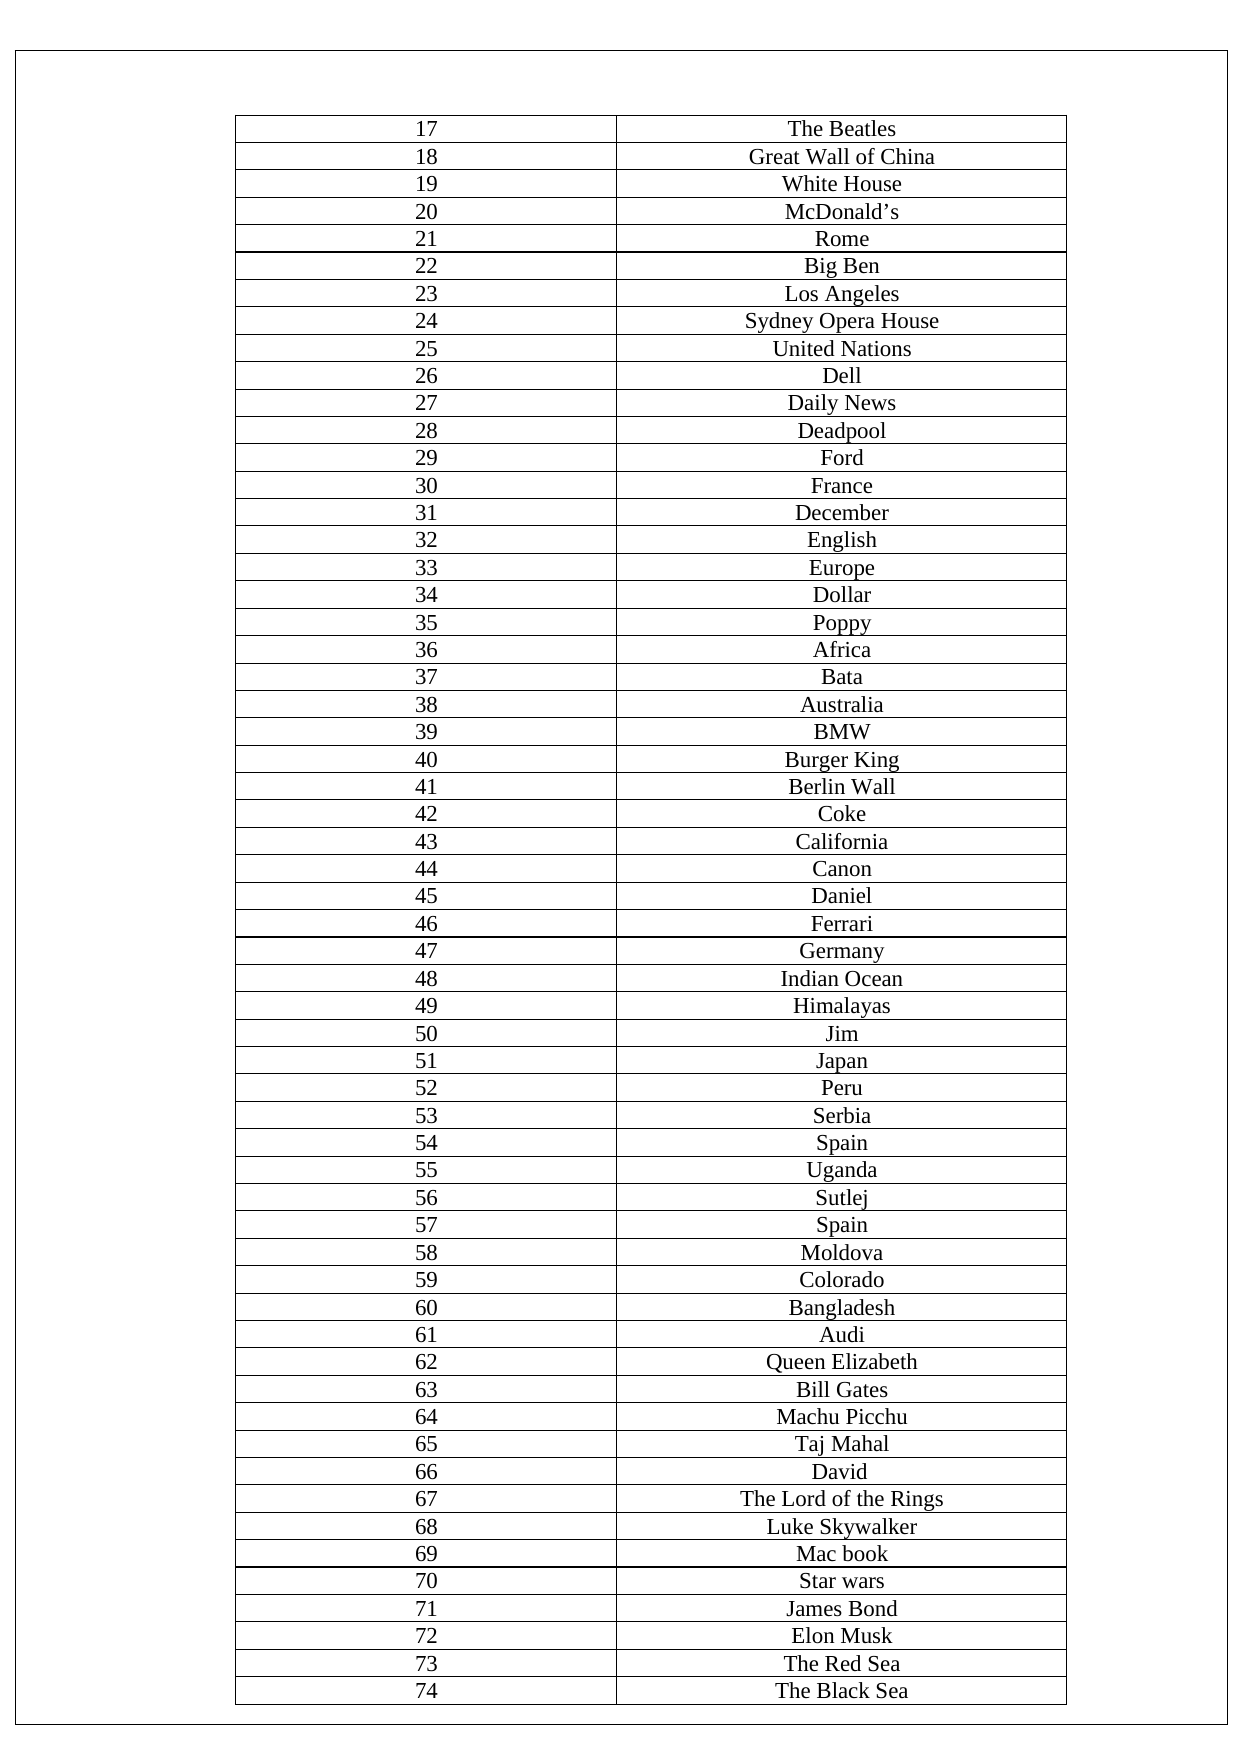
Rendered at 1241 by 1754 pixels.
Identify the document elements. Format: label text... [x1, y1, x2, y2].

table_cell 73 [236, 1650, 616, 1676]
table_cell Luke Skywalker [617, 1513, 1066, 1539]
table_cell Germany [617, 938, 1066, 964]
table_cell Ferrari [617, 910, 1066, 936]
table_cell 74 [236, 1677, 616, 1703]
table_cell 26 [236, 362, 616, 388]
table_cell Bata [617, 664, 1066, 690]
table_cell Bill Gates [617, 1376, 1066, 1402]
table_cell Ford [617, 444, 1066, 471]
table_cell 23 [236, 280, 616, 306]
table_cell 62 [236, 1348, 616, 1375]
table_cell McDonald’s [617, 198, 1066, 224]
table_cell Machu Picchu [617, 1403, 1066, 1429]
table_cell Coke [617, 800, 1066, 827]
table_cell The Beatles [617, 116, 1066, 142]
table_cell France [617, 472, 1066, 498]
table_cell Australia [617, 691, 1066, 717]
table_cell 53 [236, 1102, 616, 1128]
table_cell 24 [236, 307, 616, 334]
table_cell 58 [236, 1239, 616, 1265]
table_cell United Nations [617, 335, 1066, 361]
table_cell 20 [236, 198, 616, 224]
table_cell Moldova [617, 1239, 1066, 1265]
table_cell 38 [236, 691, 616, 717]
table_cell White House [617, 170, 1066, 197]
table_cell James Bond [617, 1595, 1066, 1621]
table_cell 71 [236, 1595, 616, 1621]
table_cell Bangladesh [617, 1294, 1066, 1320]
table_cell Spain [617, 1129, 1066, 1156]
table_cell Japan [617, 1047, 1066, 1073]
table_cell 46 [236, 910, 616, 936]
table_cell 66 [236, 1458, 616, 1484]
table_cell 50 [236, 1020, 616, 1046]
table_cell Mac book [617, 1540, 1066, 1566]
table_cell 67 [236, 1485, 616, 1512]
table_cell Indian Ocean [617, 965, 1066, 991]
table_cell 55 [236, 1157, 616, 1183]
table_cell 27 [236, 390, 616, 416]
table_cell 31 [236, 499, 616, 525]
table_cell Himalayas [617, 992, 1066, 1018]
table_cell 57 [236, 1211, 616, 1238]
table_cell 48 [236, 965, 616, 991]
table_cell Spain [617, 1211, 1066, 1238]
table_cell 43 [236, 828, 616, 854]
table_cell 63 [236, 1376, 616, 1402]
table_cell Burger King [617, 746, 1066, 772]
table_cell 22 [236, 253, 616, 279]
table_cell Africa [617, 636, 1066, 662]
table_cell The Red Sea [617, 1650, 1066, 1676]
table_cell Canon [617, 855, 1066, 882]
table_cell Berlin Wall [617, 773, 1066, 799]
table_cell 45 [236, 883, 616, 909]
table_cell 36 [236, 636, 616, 662]
table_cell Sutlej [617, 1184, 1066, 1210]
table_cell 44 [236, 855, 616, 882]
table_cell Audi [617, 1321, 1066, 1347]
table_cell California [617, 828, 1066, 854]
table_cell 17 [236, 116, 616, 142]
table_cell 49 [236, 992, 616, 1018]
table_cell 33 [236, 554, 616, 580]
table_cell 21 [236, 225, 616, 251]
table_cell BMW [617, 718, 1066, 744]
table_cell Queen Elizabeth [617, 1348, 1066, 1375]
table_cell Dollar [617, 581, 1066, 608]
table_cell 60 [236, 1294, 616, 1320]
table_cell Jim [617, 1020, 1066, 1046]
table_cell 68 [236, 1513, 616, 1539]
table_cell Star wars [617, 1568, 1066, 1594]
table_cell 61 [236, 1321, 616, 1347]
table_cell Great Wall of China [617, 143, 1066, 169]
table_cell 64 [236, 1403, 616, 1429]
table_cell 40 [236, 746, 616, 772]
table_cell 52 [236, 1074, 616, 1101]
table_cell December [617, 499, 1066, 525]
table_cell 37 [236, 664, 616, 690]
table_cell 72 [236, 1622, 616, 1649]
table_cell David [617, 1458, 1066, 1484]
table_cell 54 [236, 1129, 616, 1156]
table_cell 30 [236, 472, 616, 498]
table_cell The Lord of the Rings [617, 1485, 1066, 1512]
table_cell 69 [236, 1540, 616, 1566]
table_cell 29 [236, 444, 616, 471]
table_cell 32 [236, 526, 616, 553]
table_cell 42 [236, 800, 616, 827]
table_cell Colorado [617, 1266, 1066, 1292]
table_cell 35 [236, 609, 616, 635]
table_cell 59 [236, 1266, 616, 1292]
table_cell Sydney Opera House [617, 307, 1066, 334]
table_cell Taj Mahal [617, 1431, 1066, 1457]
table_cell 34 [236, 581, 616, 608]
table_cell Rome [617, 225, 1066, 251]
table_cell Deadpool [617, 417, 1066, 443]
table_cell English [617, 526, 1066, 553]
table_cell Big Ben [617, 253, 1066, 279]
table_cell Dell [617, 362, 1066, 388]
table_cell Daily News [617, 390, 1066, 416]
table_cell 41 [236, 773, 616, 799]
table_cell 70 [236, 1568, 616, 1594]
table_cell Uganda [617, 1157, 1066, 1183]
table_cell Elon Musk [617, 1622, 1066, 1649]
table_cell Daniel [617, 883, 1066, 909]
table_cell 51 [236, 1047, 616, 1073]
table_cell 28 [236, 417, 616, 443]
table_cell 25 [236, 335, 616, 361]
table_cell The Black Sea [617, 1677, 1066, 1703]
table_cell 56 [236, 1184, 616, 1210]
table_cell Serbia [617, 1102, 1066, 1128]
table_cell 47 [236, 938, 616, 964]
table_cell 65 [236, 1431, 616, 1457]
table_cell 19 [236, 170, 616, 197]
table_cell Europe [617, 554, 1066, 580]
table_cell 39 [236, 718, 616, 744]
table_cell Poppy [617, 609, 1066, 635]
table_cell Peru [617, 1074, 1066, 1101]
table_cell 18 [236, 143, 616, 169]
table_cell Los Angeles [617, 280, 1066, 306]
